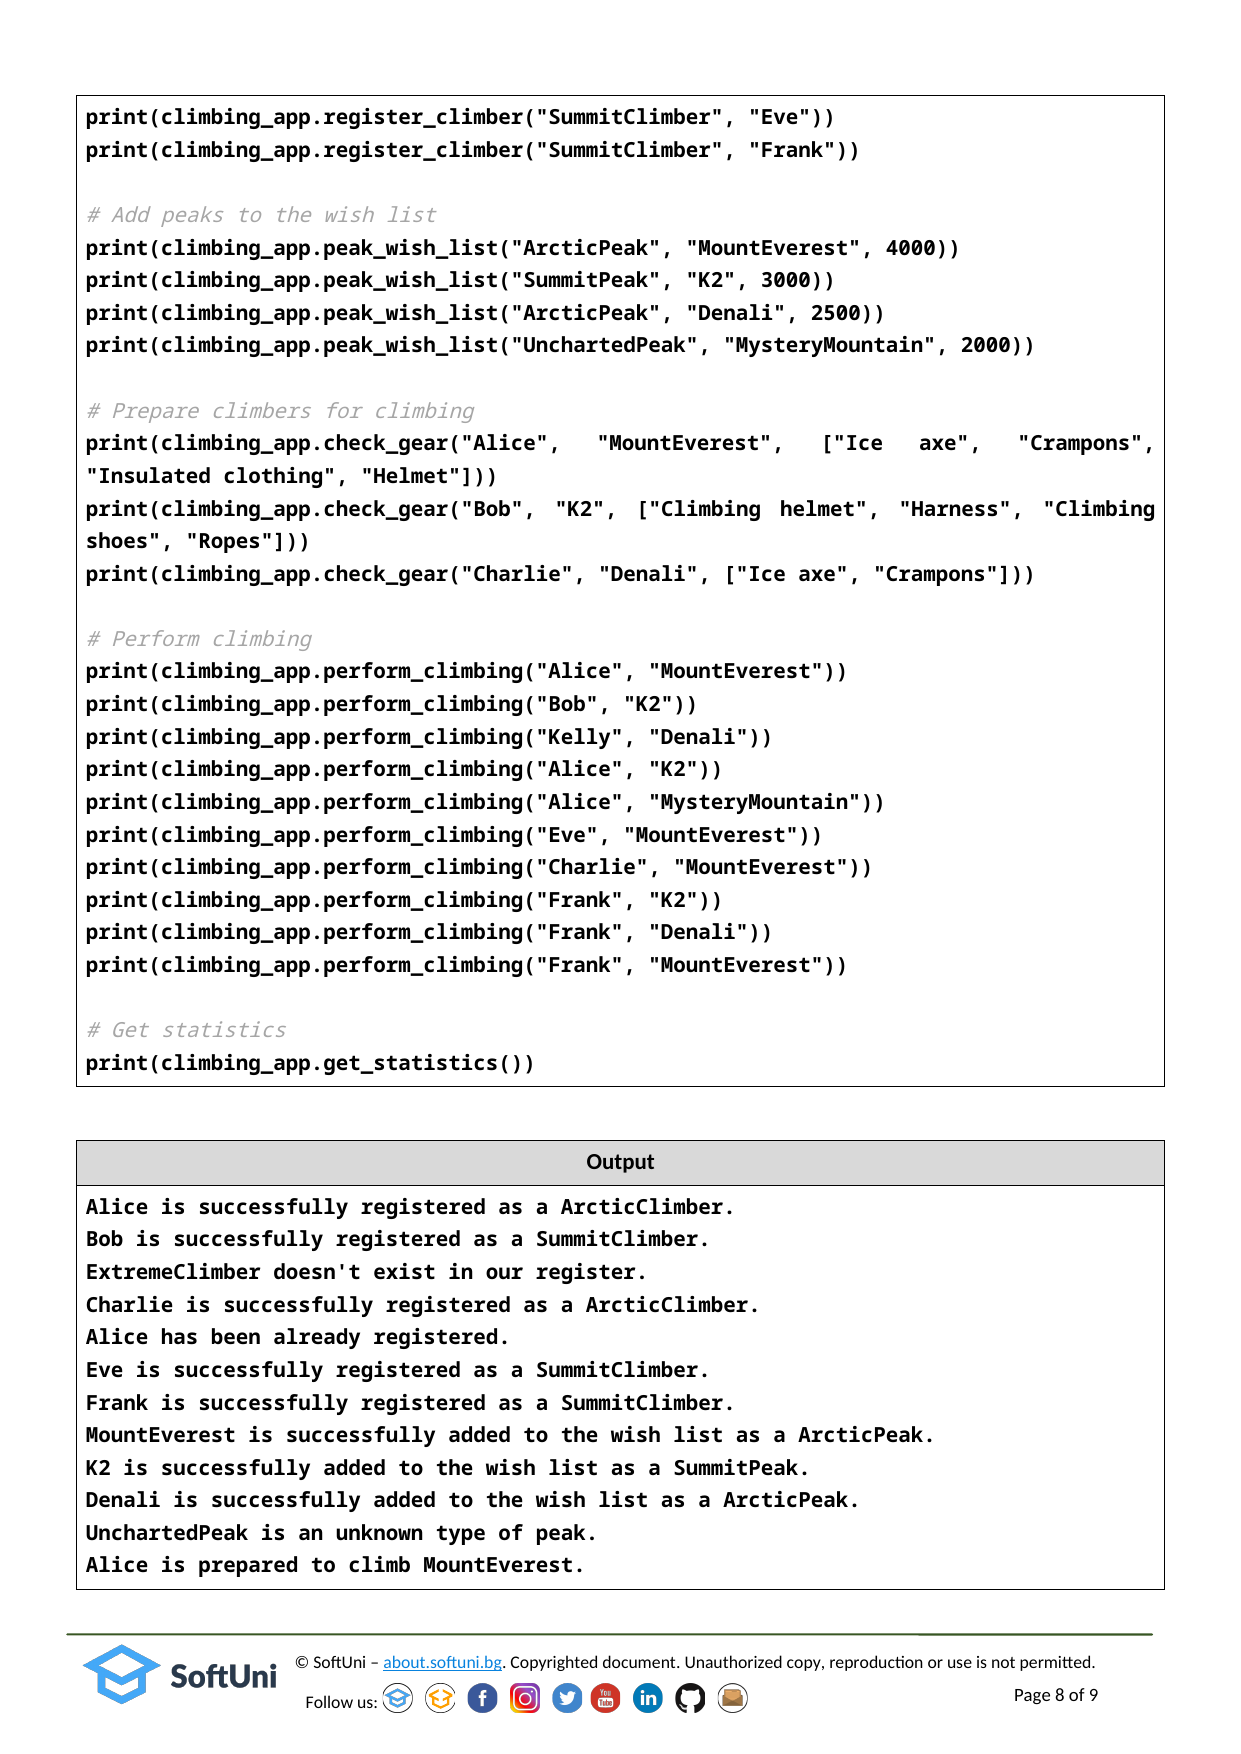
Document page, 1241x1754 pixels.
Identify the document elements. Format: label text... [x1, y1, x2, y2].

picture [510, 1683, 540, 1713]
picture [647, 1695, 656, 1705]
picture [590, 1683, 621, 1713]
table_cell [77, 1186, 1164, 1589]
picture [675, 1683, 705, 1713]
table_header Output [77, 1141, 1164, 1185]
picture [633, 1683, 642, 1692]
picture [654, 1704, 663, 1713]
picture [717, 1683, 748, 1713]
picture [552, 1683, 583, 1713]
picture [425, 1683, 455, 1713]
picture [654, 1683, 663, 1692]
picture [382, 1683, 413, 1713]
picture [467, 1683, 498, 1713]
picture [633, 1704, 642, 1713]
picture [76, 1638, 283, 1710]
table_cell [77, 96, 1164, 1086]
